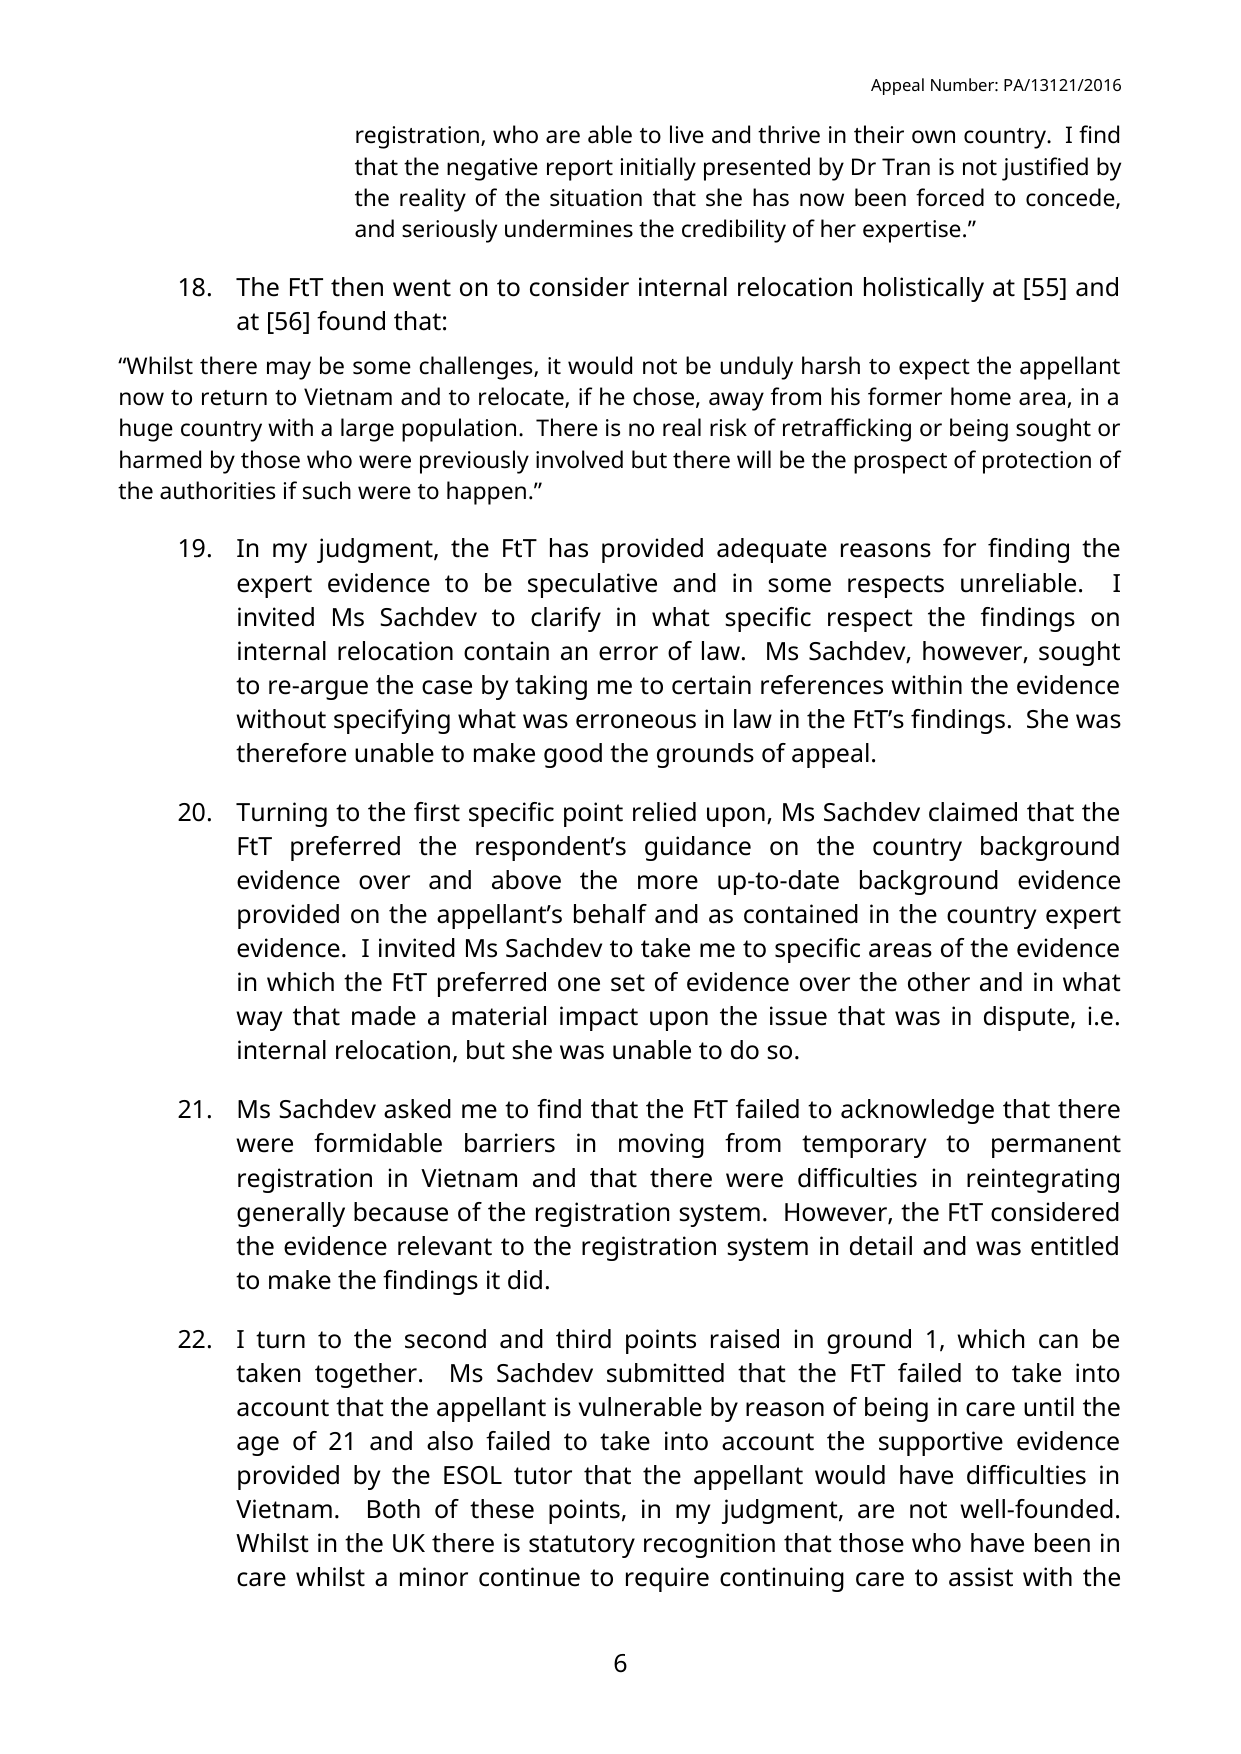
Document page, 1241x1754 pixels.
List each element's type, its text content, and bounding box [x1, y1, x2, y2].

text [295, 119, 1122, 244]
text “Whilst there may be some challenges, it would not be unduly harsh to expect the appellant now to return to Vietnam and to relocate, if he chose, away from his former home area, in a huge country with a large population. There is no real risk of retrafficking or being sought or harmed by those who were previously involved but there will be the prospect of protection of the authorities if such were to happen.” [118, 350, 1122, 506]
text The FtT then went on to consider internal relocation holistically at [55] and at [56] found that: [177, 269, 1122, 337]
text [177, 1321, 1122, 1594]
text In my judgment, the FtT has provided adequate reasons for finding the expert evidence to be speculative and in some respects unreliable. I invited Ms Sachdev to clarify in what specific respect the findings on internal relocation contain an error of law. Ms Sachdev, however, sought to re-argue the case by taking me to certain references within the evidence without specifying what was erroneous in law in the FtT’s findings. She was therefore unable to make good the grounds of appeal. [177, 531, 1122, 769]
text Ms Sachdev asked me to find that the FtT failed to acknowledge that there were formidable barriers in moving from temporary to permanent registration in Vietnam and that there were difficulties in reintegrating generally because of the registration system. However, the FtT considered the evidence relevant to the registration system in detail and was entitled to make the findings it did. [177, 1092, 1122, 1296]
text Turning to the first specific point relied upon, Ms Sachdev claimed that the FtT preferred the respondent’s guidance on the country background evidence over and above the more up-to-date background evidence provided on the appellant’s behalf and as contained in the country expert evidence. I invited Ms Sachdev to take me to specific areas of the evidence in which the FtT preferred one set of evidence over the other and in what way that made a material impact upon the issue that was in dispute, i.e. internal relocation, but she was unable to do so. [177, 794, 1122, 1067]
